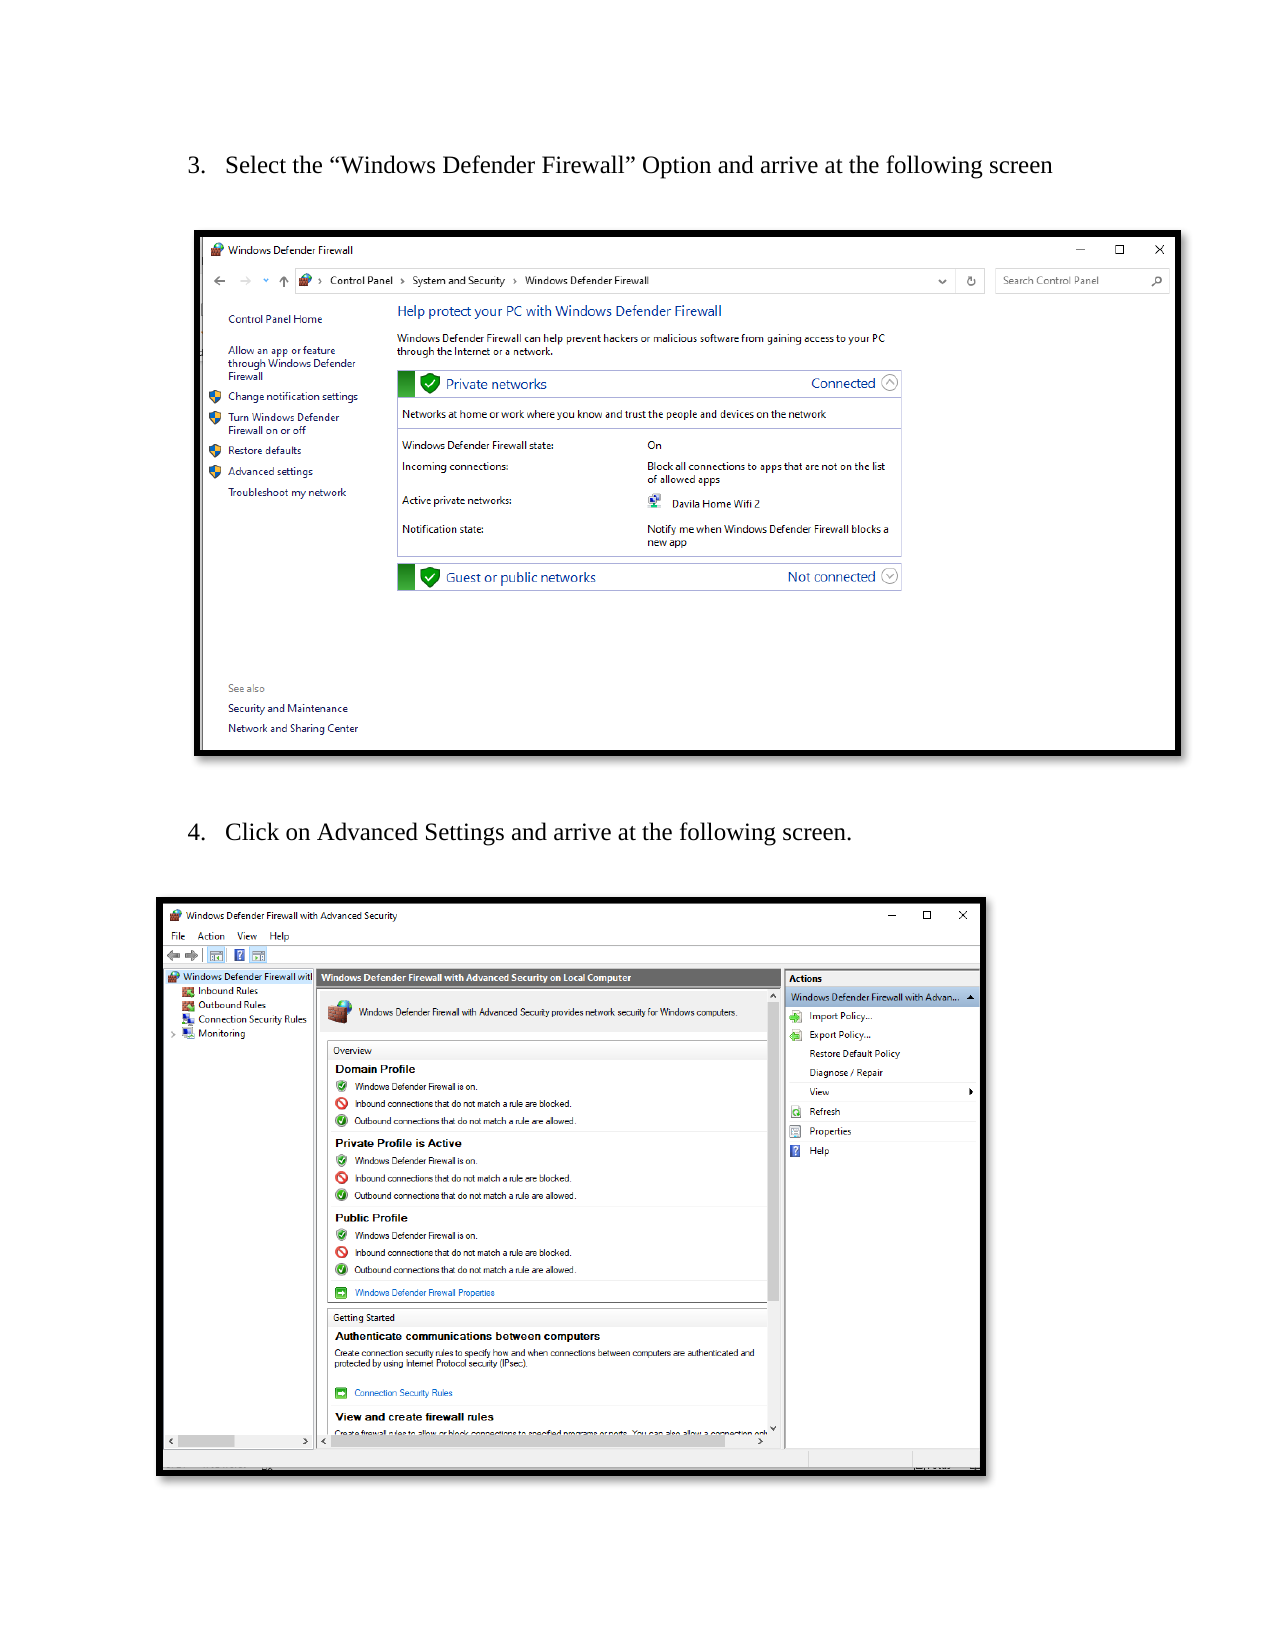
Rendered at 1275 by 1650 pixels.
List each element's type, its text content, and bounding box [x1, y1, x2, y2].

picture [200, 237, 1175, 750]
list Click on Advanced Settings and arrive at the following screen. [187, 817, 1125, 845]
picture [163, 903, 980, 1470]
list Select the “Windows Defender Firewall” Option and arrive at the following screen [187, 150, 1125, 179]
